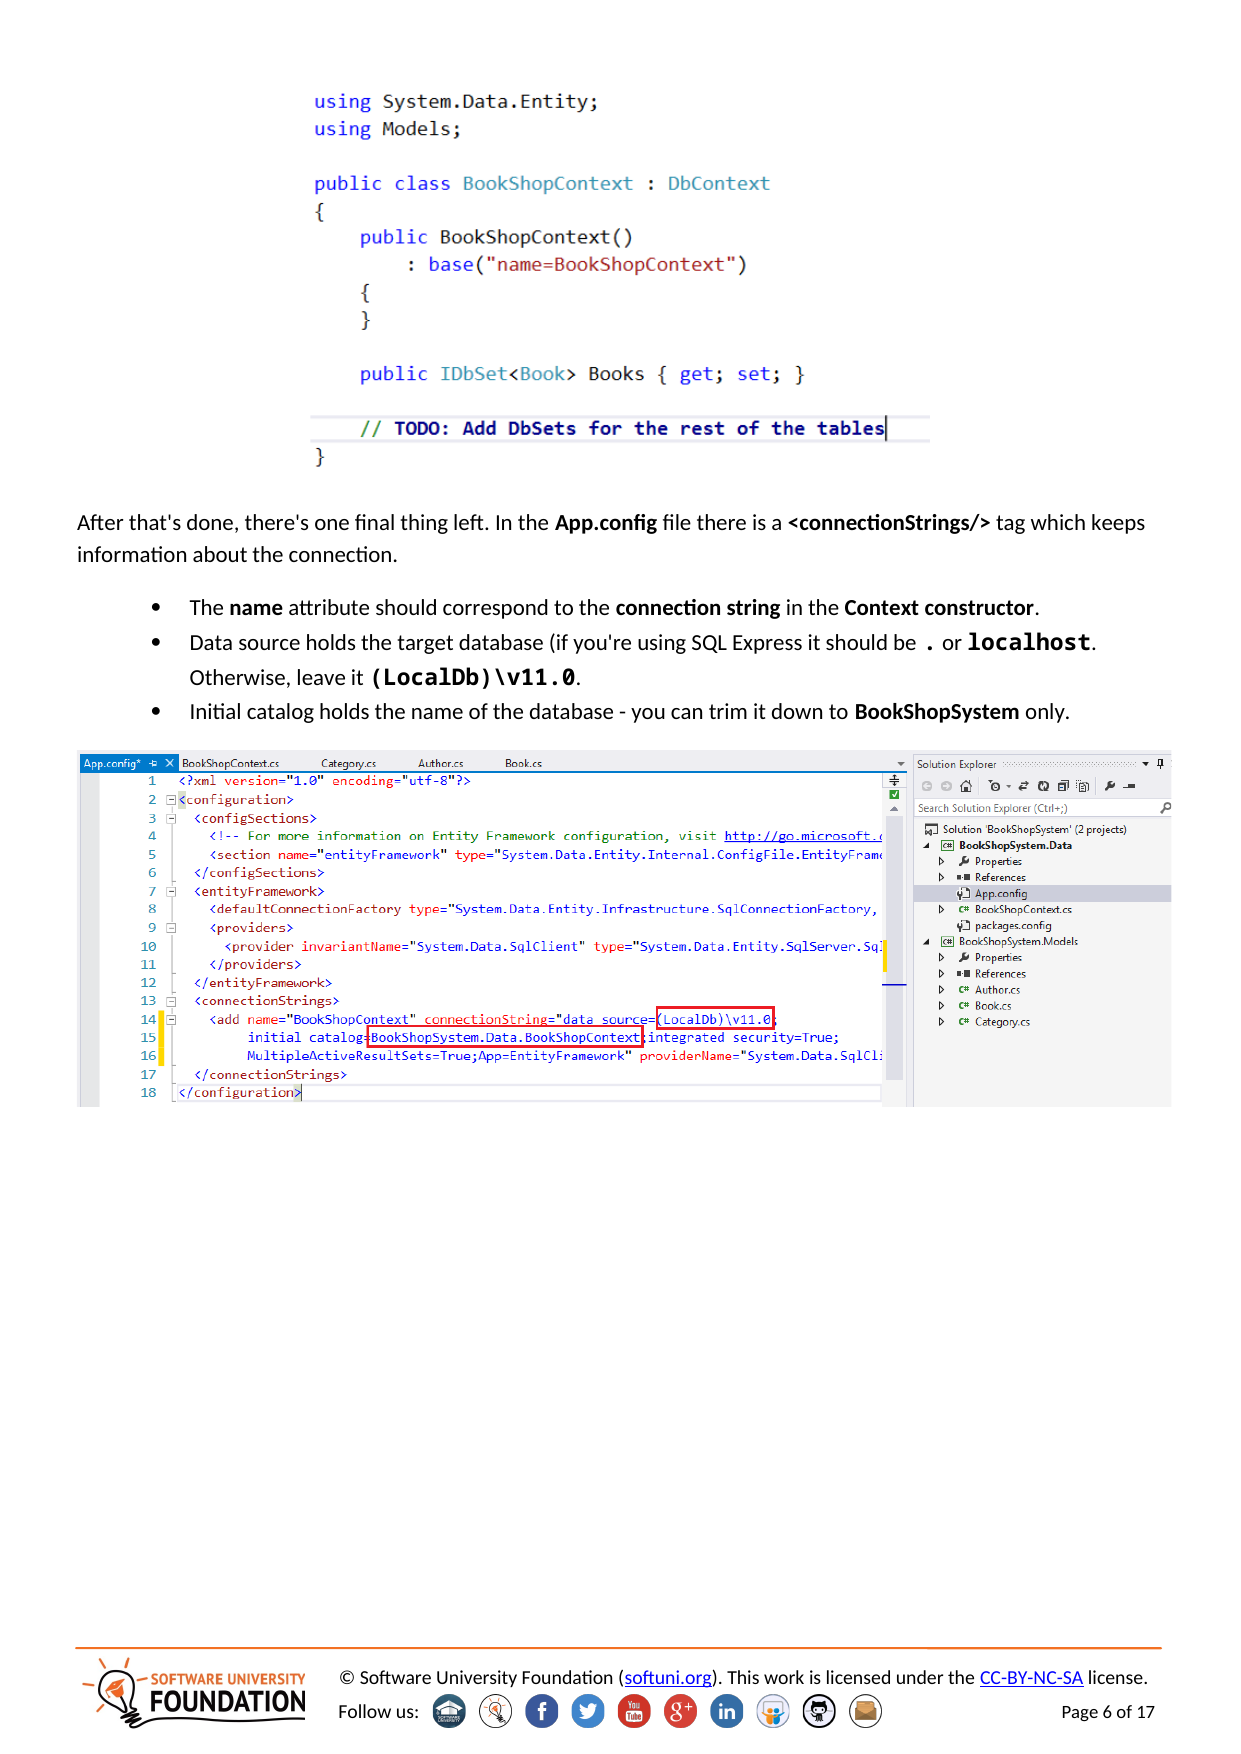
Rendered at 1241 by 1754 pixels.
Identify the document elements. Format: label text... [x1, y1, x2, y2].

picture [525, 1694, 559, 1728]
list Data source holds the target database (if you're using SQL Express it should be . or localhost. Otherwise, leave it (LocalDb)\v11.0. [152, 625, 1163, 693]
picture [710, 1694, 744, 1728]
picture [849, 1694, 882, 1728]
picture [76, 750, 1172, 1107]
picture [310, 87, 930, 483]
picture [617, 1694, 651, 1728]
picture [664, 1694, 697, 1728]
picture [432, 1694, 466, 1728]
picture [81, 1656, 305, 1729]
list Initial catalog holds the name of the database - you can trim it down to BookShopSystem only. [152, 697, 1163, 725]
picture [479, 1694, 512, 1728]
picture [756, 1694, 790, 1728]
list The name attribute should correspond to the connection string in the Context constructor. [152, 593, 1163, 621]
text After that's done, there's one final thing left. In the App.config file there is a <connectionStrings/> tag which keeps information about the connection. [77, 508, 1163, 568]
picture [571, 1694, 605, 1728]
picture [802, 1694, 836, 1728]
